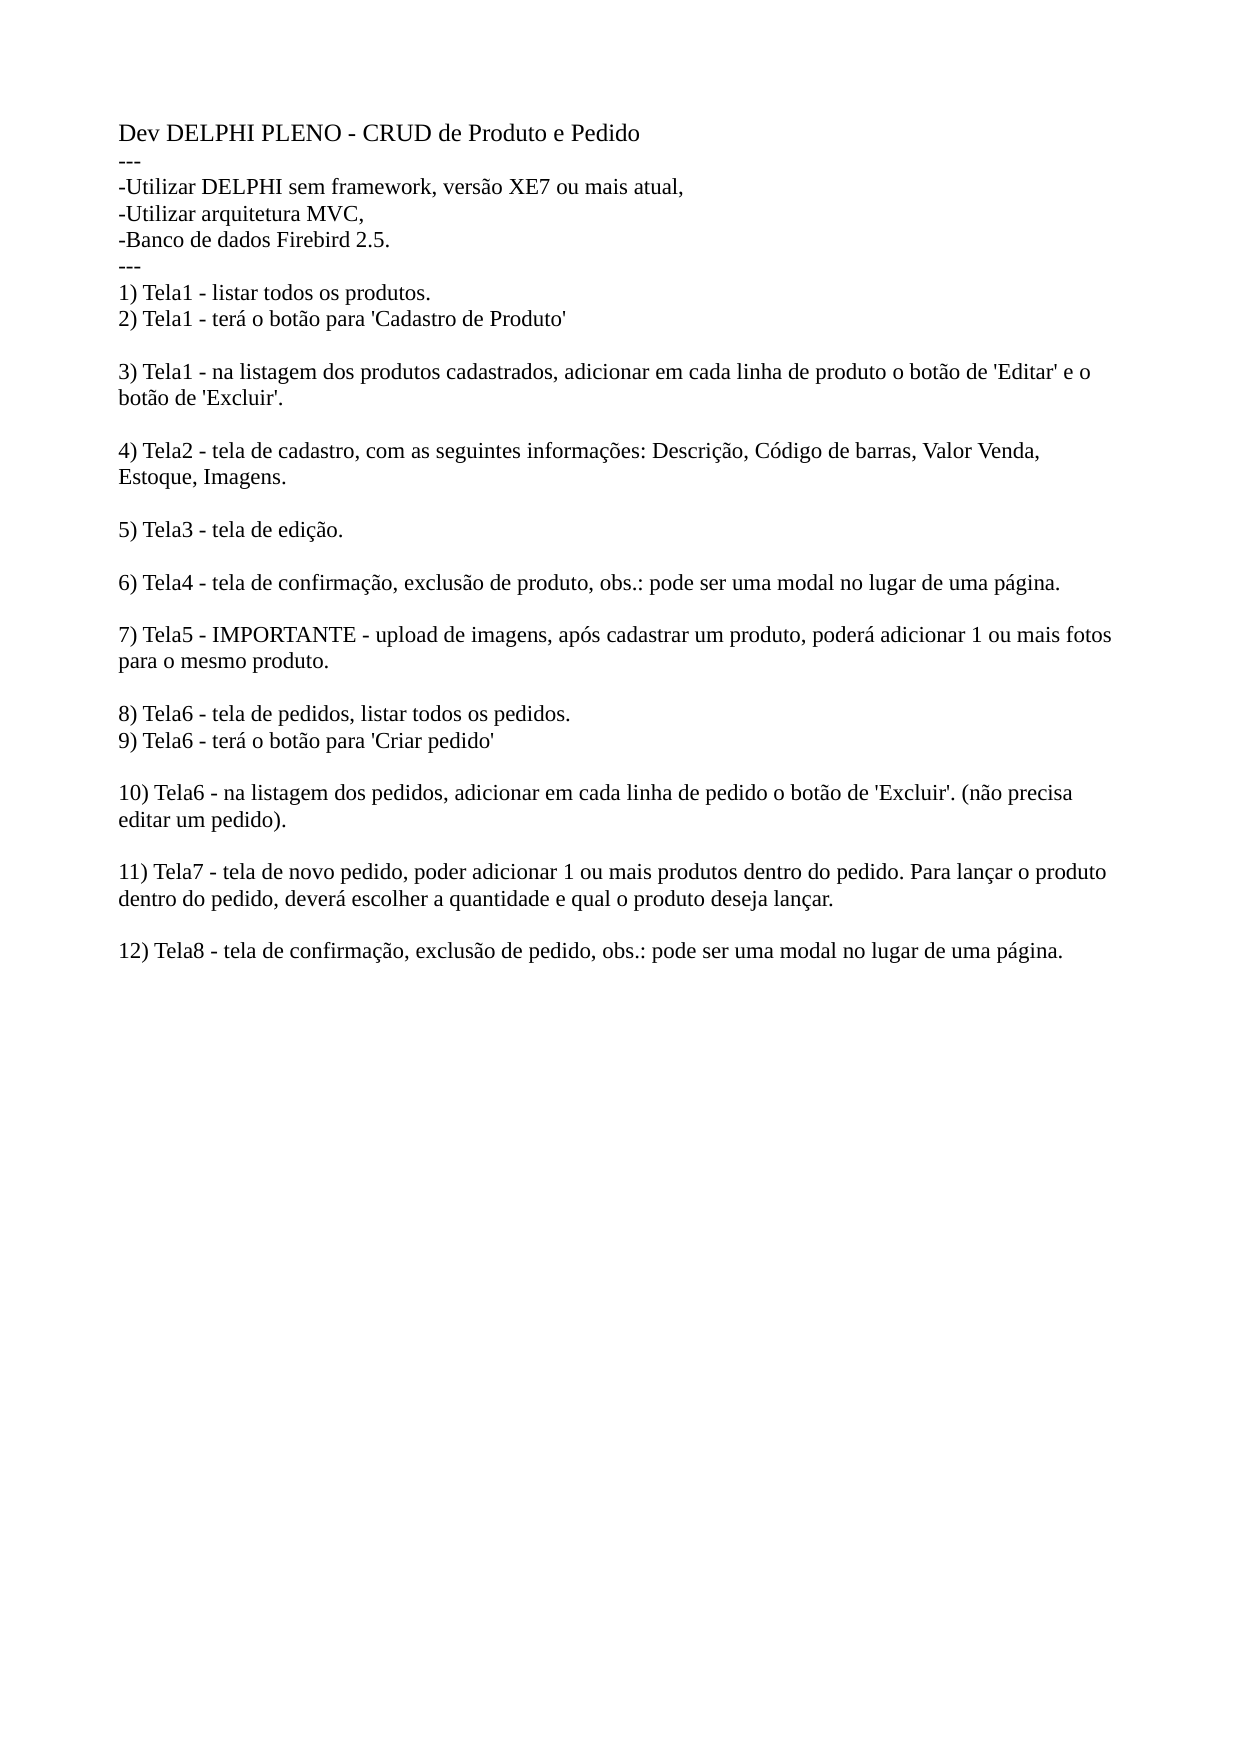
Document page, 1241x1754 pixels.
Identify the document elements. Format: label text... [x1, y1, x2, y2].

text 2) Tela1 - terá o botão para 'Cadastro de Produto' [118, 305, 1122, 331]
text 9) Tela6 - terá o botão para 'Criar pedido' [118, 727, 1122, 753]
text Dev DELPHI PLENO - CRUD de Produto e Pedido [118, 118, 1122, 147]
text --- [118, 147, 1122, 173]
text 5) Tela3 - tela de edição. [118, 516, 1122, 542]
text 12) Tela8 - tela de confirmação, exclusão de pedido, obs.: pode ser uma modal no lugar de uma página. [118, 937, 1122, 964]
text 7) Tela5 - IMPORTANTE - upload de imagens, após cadastrar um produto, poderá adicionar 1 ou mais fotos para o mesmo produto. [118, 621, 1122, 674]
text --- [118, 252, 1122, 279]
text 6) Tela4 - tela de confirmação, exclusão de produto, obs.: pode ser uma modal no lugar de uma página. [118, 568, 1122, 595]
text 3) Tela1 - na listagem dos produtos cadastrados, adicionar em cada linha de produto o botão de 'Editar' e o botão de 'Excluir'. [118, 358, 1122, 410]
text 4) Tela2 - tela de cadastro, com as seguintes informações: Descrição, Código de barras, Valor Venda, Estoque, Imagens. [118, 437, 1122, 489]
text -Utilizar DELPHI sem framework, versão XE7 ou mais atual, [118, 173, 1122, 199]
text -Banco de dados Firebird 2.5. [118, 226, 1122, 252]
text 11) Tela7 - tela de novo pedido, poder adicionar 1 ou mais produtos dentro do pedido. Para lançar o produto dentro do pedido, deverá escolher a quantidade e qual o produto deseja lançar. [118, 858, 1122, 911]
text 1) Tela1 - listar todos os produtos. [118, 279, 1122, 305]
text 8) Tela6 - tela de pedidos, listar todos os pedidos. [118, 700, 1122, 727]
text -Utilizar arquitetura MVC, [118, 199, 1122, 226]
text 10) Tela6 - na listagem dos pedidos, adicionar em cada linha de pedido o botão de 'Excluir'. (não precisa editar um pedido). [118, 779, 1122, 832]
